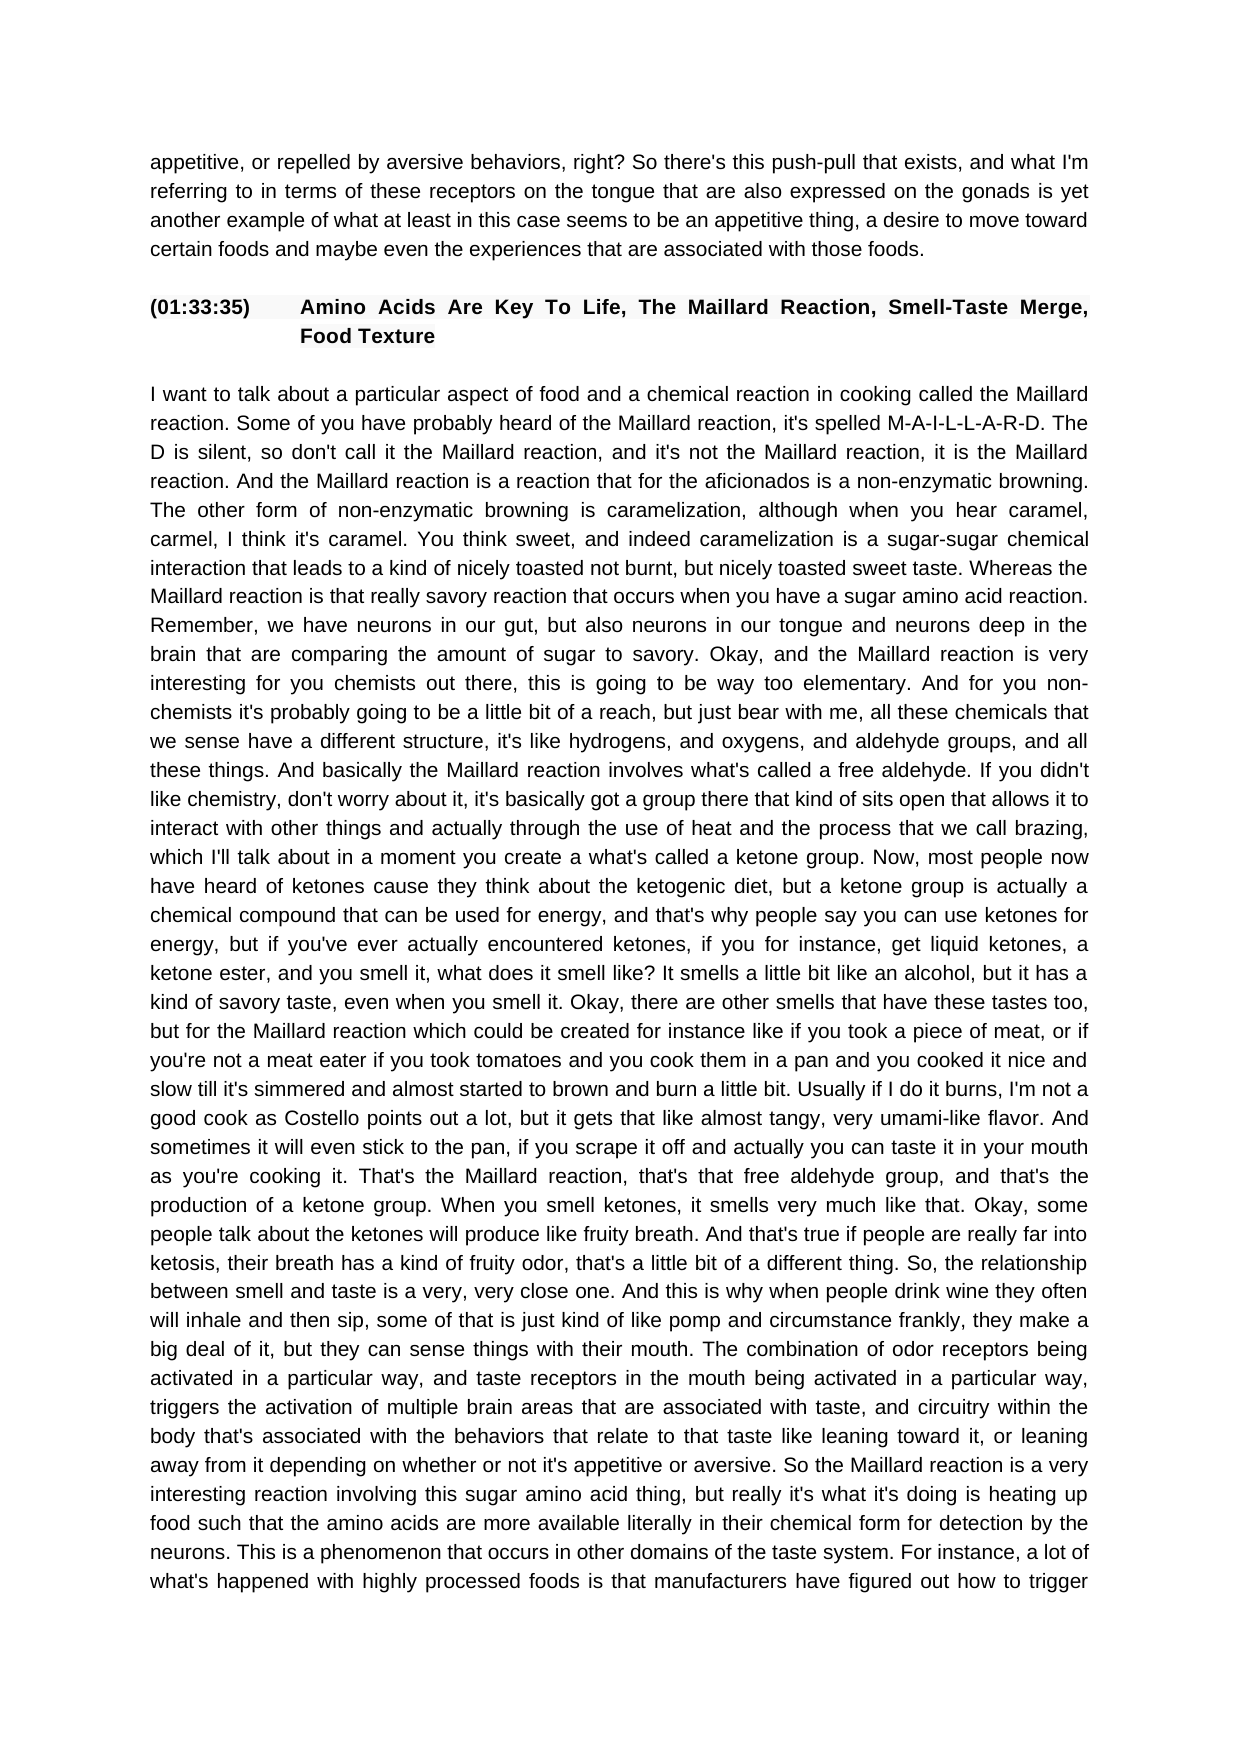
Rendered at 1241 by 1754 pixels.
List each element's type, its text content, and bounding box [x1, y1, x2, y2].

text (01:33:35) Amino Acids Are Key To Life, The Maillard Reaction, Smell-Taste Merge, Food Texture [150, 319, 1090, 348]
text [150, 150, 1090, 261]
